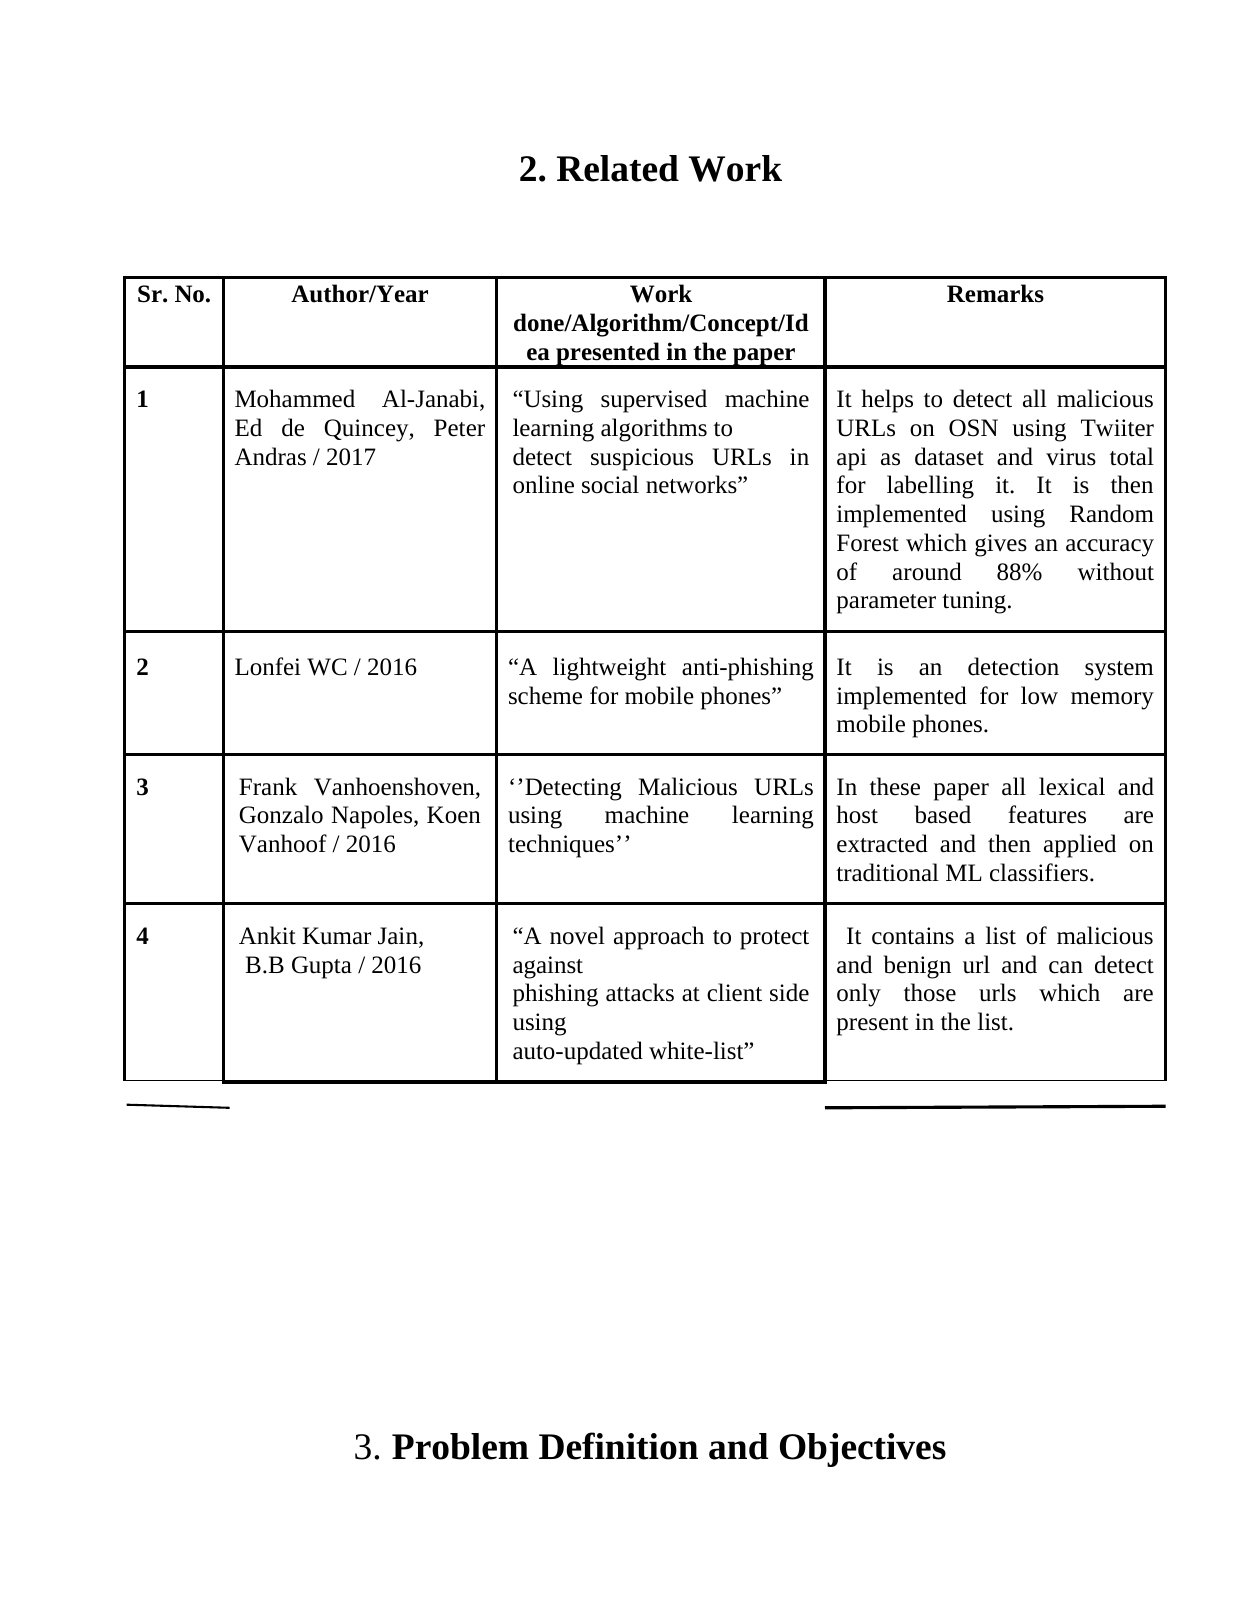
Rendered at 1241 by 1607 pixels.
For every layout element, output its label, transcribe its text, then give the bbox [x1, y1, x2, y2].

table_cell 1 [126, 369, 222, 630]
table_header Author/Year [225, 279, 495, 365]
table_header Remarks [827, 279, 1164, 365]
text 2. Related Work [150, 147, 1151, 190]
table_cell It is an detection system implemented for low memory mobile phones. [827, 633, 1164, 753]
table_cell Ankit Kumar Jain, B.B Gupta / 2016 [225, 905, 495, 1080]
table_cell 3 [126, 756, 222, 902]
table_cell “A novel approach to protect against phishing attacks at client side using auto-updated white-list” [498, 905, 823, 1080]
table_cell 4 [126, 905, 222, 1080]
table_header Work done/Algorithm/Concept/Idea presented in the paper [498, 279, 823, 365]
table_cell It helps to detect all malicious URLs on OSN using Twiiter api as dataset and virus total for labelling it. It is then implemented using Random Forest which gives an accuracy of around 88% without parameter tuning. [827, 369, 1164, 630]
table_cell Lonfei WC / 2016 [225, 633, 495, 753]
table_cell Mohammed Al-Janabi, Ed de Quincey, Peter Andras / 2017 [225, 369, 495, 630]
table_cell 2 [126, 633, 222, 753]
list Problem Definition and Objectives [353, 1424, 1151, 1468]
table_cell “Using supervised machine learning algorithms to detect suspicious URLs in online social networks” [498, 369, 823, 630]
table_cell Frank Vanhoenshoven, Gonzalo Napoles, Koen Vanhoof / 2016 [225, 756, 495, 902]
table_cell It contains a list of malicious and benign url and can detect only those urls which are present in the list. [827, 905, 1164, 1080]
table_cell ‘’Detecting Malicious URLs using machine learning techniques’’ [498, 756, 823, 902]
table_cell In these paper all lexical and host based features are extracted and then applied on traditional ML classifiers. [827, 756, 1164, 902]
table_header Sr. No. [126, 279, 222, 365]
table_cell “A lightweight anti-phishing scheme for mobile phones” [498, 633, 823, 753]
